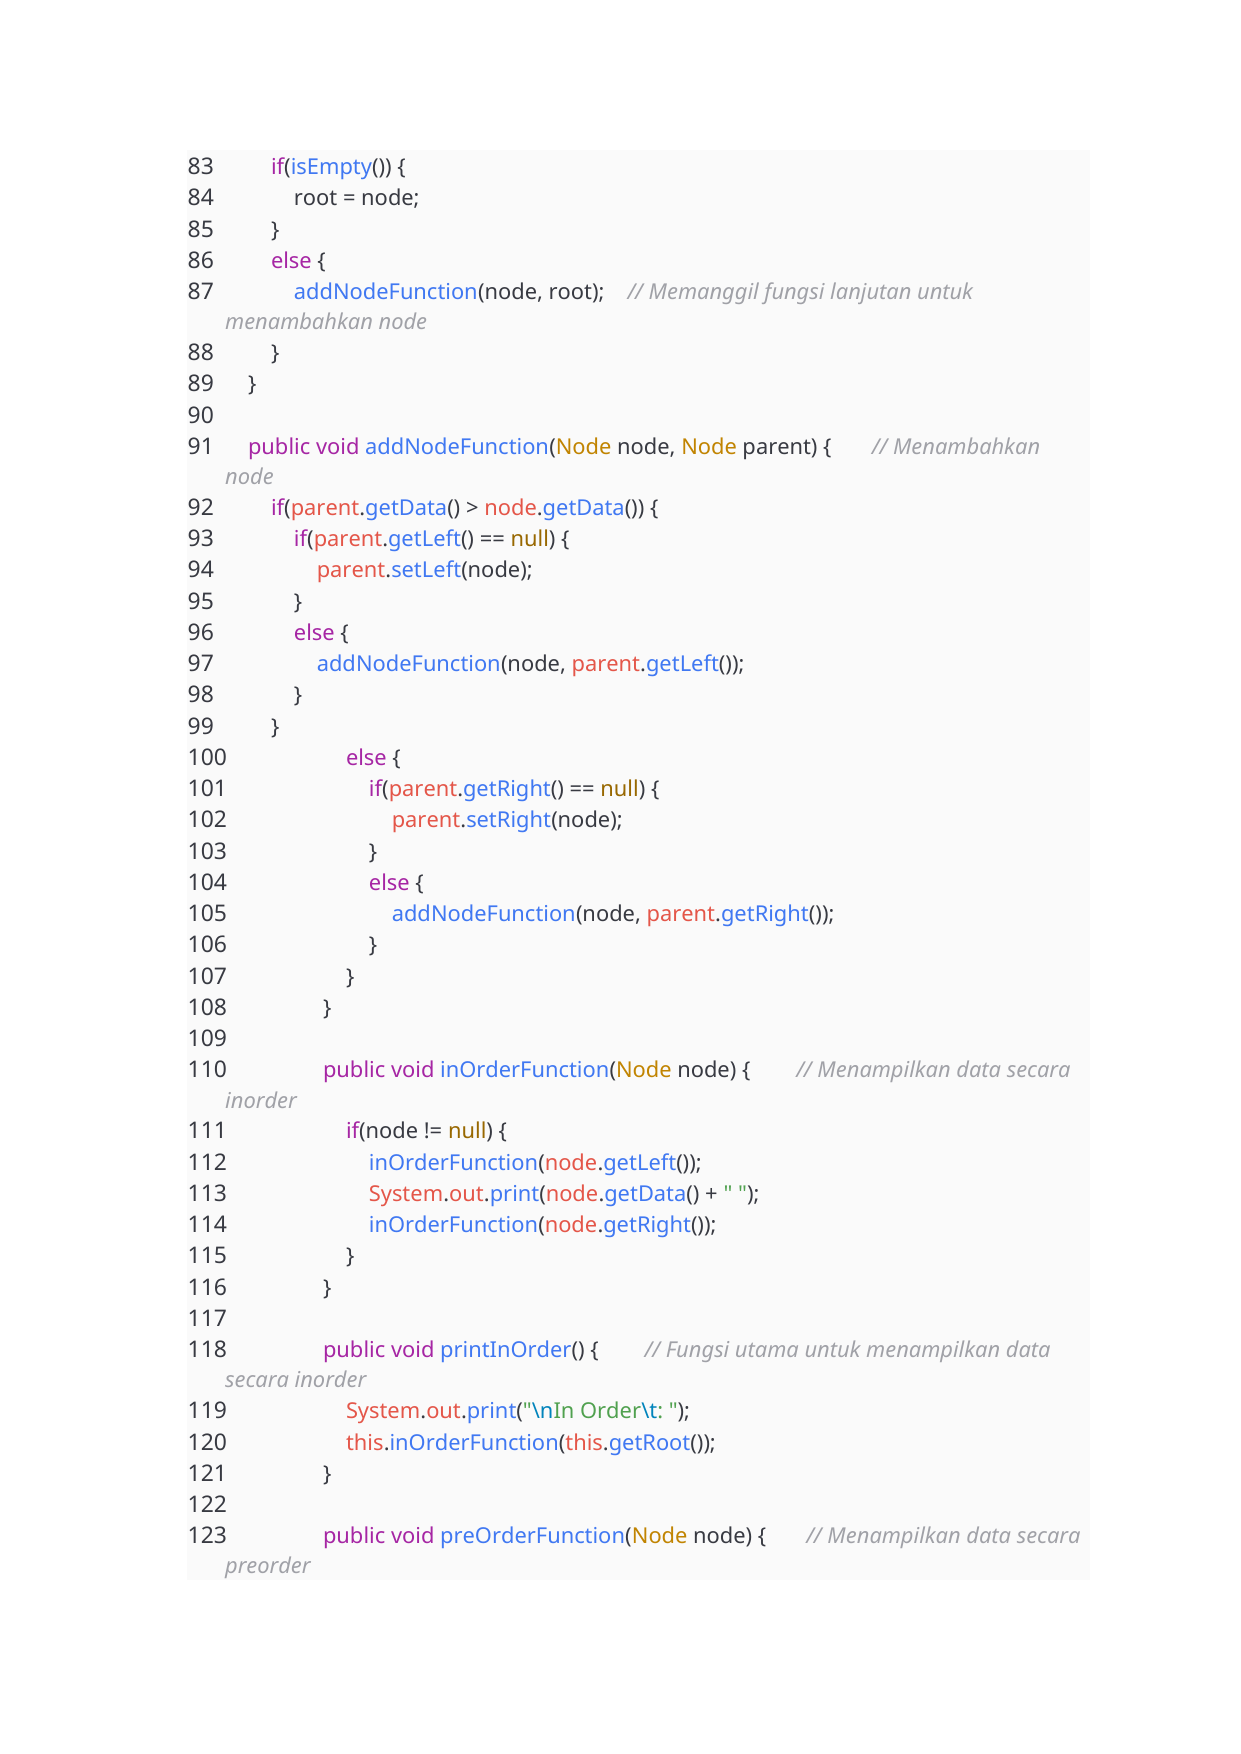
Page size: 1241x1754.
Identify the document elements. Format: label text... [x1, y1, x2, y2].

list else { [187, 741, 1090, 772]
list } [187, 212, 1090, 244]
list else { [187, 866, 1090, 897]
list if(node != null) { [187, 1114, 1090, 1146]
list this.inOrderFunction(this.getRoot()); [187, 1425, 1090, 1457]
list addNodeFunction(node, root); // Memanggil fungsi lanjutan untuk menambahkan node [187, 275, 1090, 336]
list public void addNodeFunction(Node node, Node parent) { // Menambahkan node [187, 430, 1090, 491]
list addNodeFunction(node, parent.getRight()); [187, 897, 1090, 928]
list } [187, 991, 1090, 1022]
list } [187, 928, 1090, 959]
list } [187, 336, 1090, 367]
list System.out.print("\nIn Order\t: "); [187, 1394, 1090, 1425]
list if(parent.getLeft() == null) { [187, 522, 1090, 553]
list root = node; [187, 181, 1090, 212]
list } [187, 709, 1090, 741]
list inOrderFunction(node.getLeft()); [187, 1146, 1090, 1177]
list } [187, 1239, 1090, 1271]
list } [187, 584, 1090, 616]
list public void inOrderFunction(Node node) { // Menampilkan data secara inorder [187, 1053, 1090, 1114]
list public void printInOrder() { // Fungsi utama untuk menampilkan data secara inorder [187, 1333, 1090, 1394]
list } [187, 1457, 1090, 1488]
list parent.setRight(node); [187, 803, 1090, 834]
list } [187, 959, 1090, 991]
list else { [187, 616, 1090, 647]
list if(parent.getData() > node.getData()) { [187, 491, 1090, 522]
list } [187, 367, 1090, 398]
list } [187, 678, 1090, 709]
list parent.setLeft(node); [187, 553, 1090, 584]
list System.out.print(node.getData() + " "); [187, 1177, 1090, 1208]
list } [187, 834, 1090, 866]
list public void preOrderFunction(Node node) { // Menampilkan data secara preorder [187, 1519, 1090, 1580]
list addNodeFunction(node, parent.getLeft()); [187, 647, 1090, 678]
list else { [187, 244, 1090, 275]
list } [187, 1271, 1090, 1302]
list if(parent.getRight() == null) { [187, 772, 1090, 803]
list if(isEmpty()) { [187, 150, 1090, 181]
list inOrderFunction(node.getRight()); [187, 1208, 1090, 1239]
